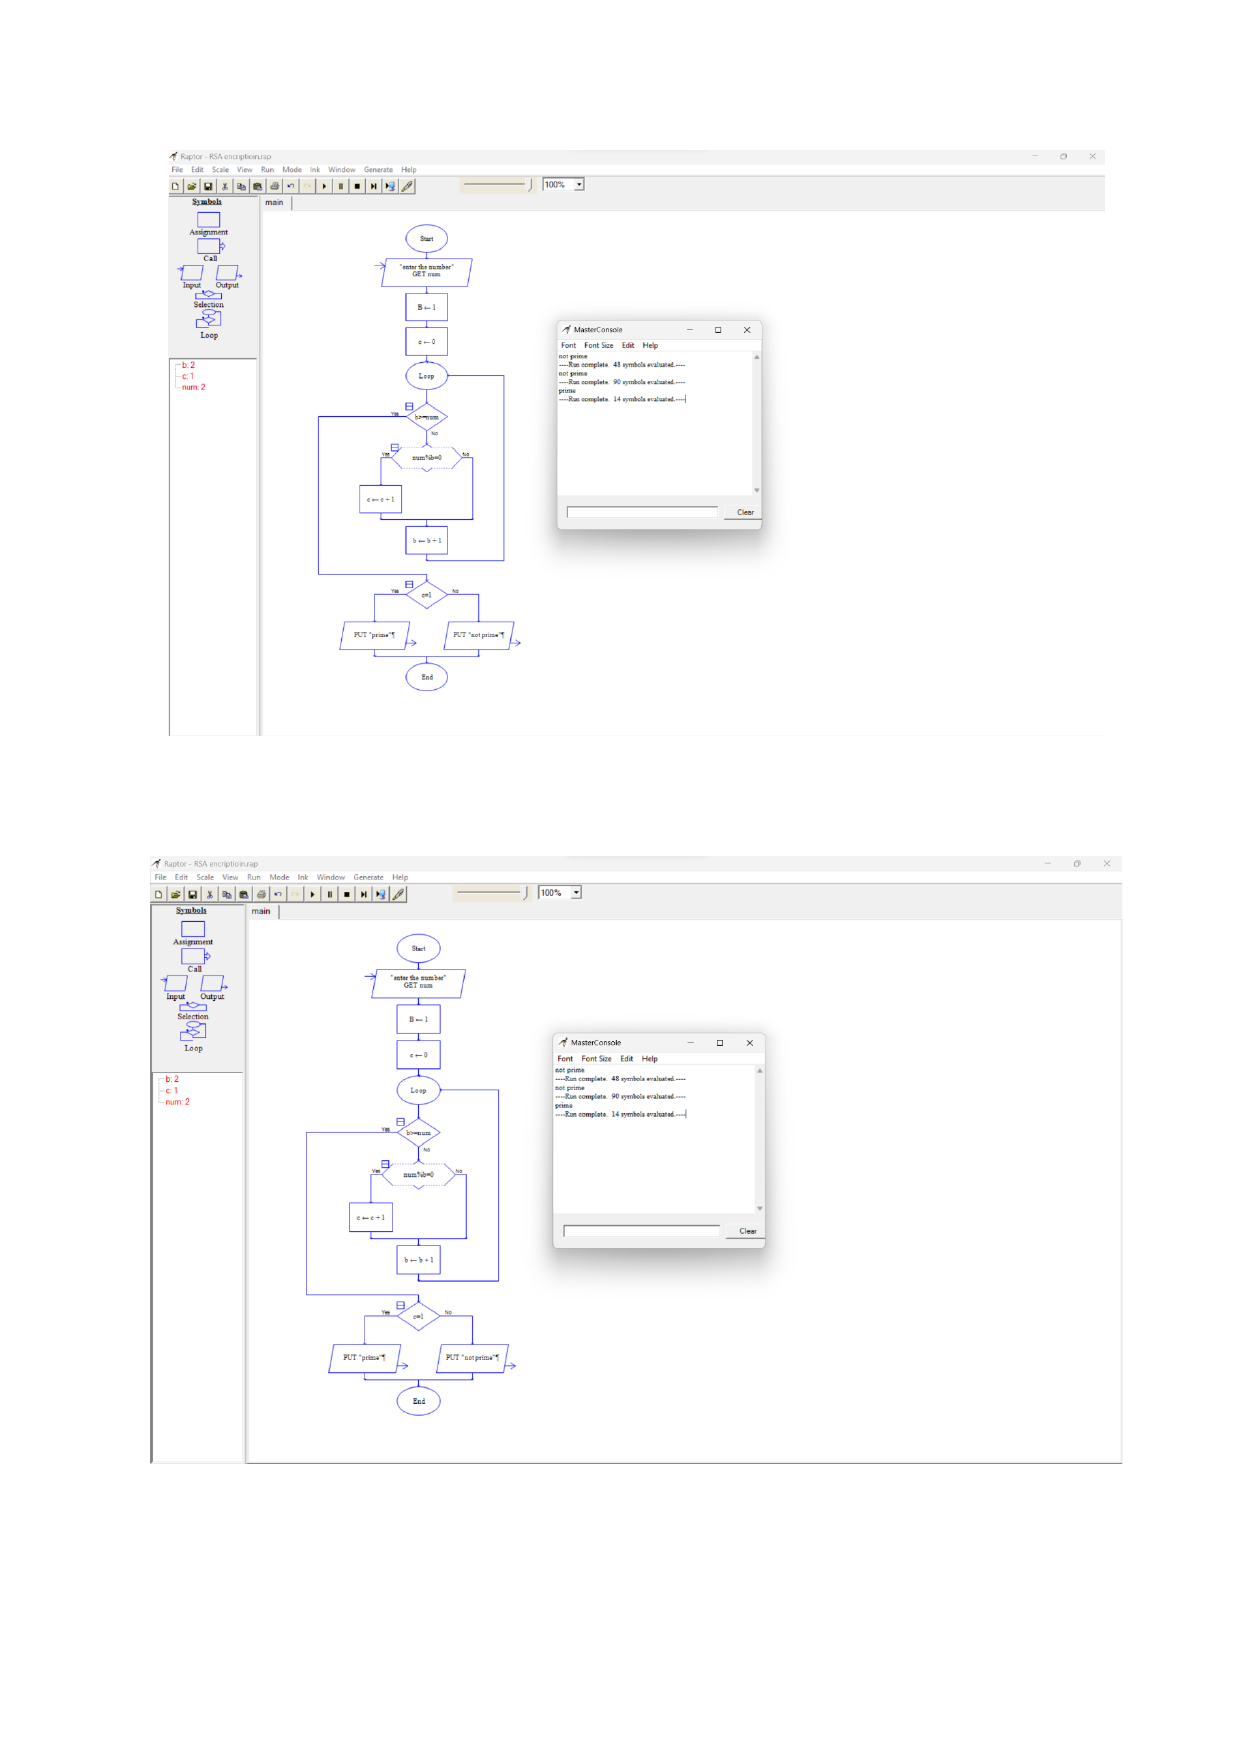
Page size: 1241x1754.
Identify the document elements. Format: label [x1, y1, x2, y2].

picture [150, 856, 1123, 1464]
picture [167, 150, 1105, 735]
